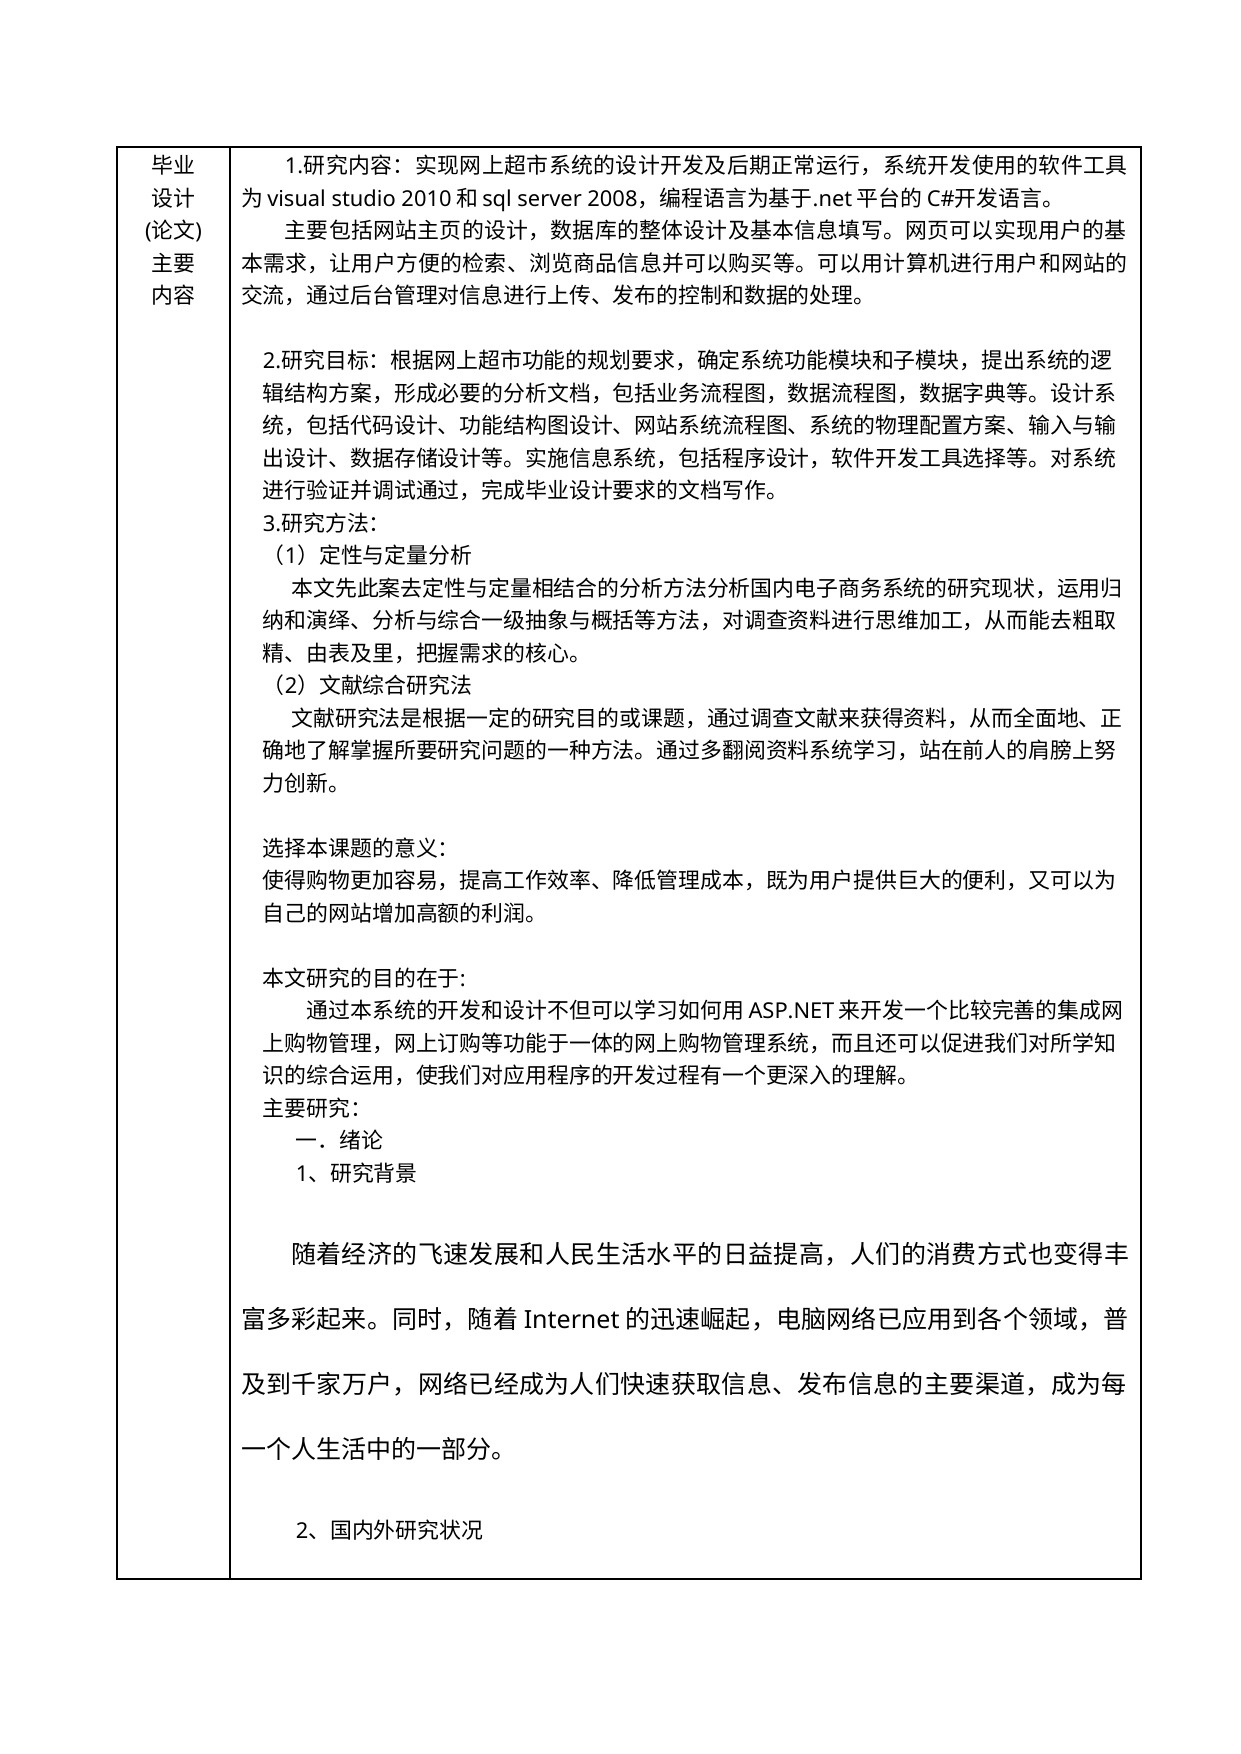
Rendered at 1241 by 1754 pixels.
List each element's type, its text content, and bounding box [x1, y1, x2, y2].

table_cell 毕业 设计 (论文) 主要 内容 [118, 148, 229, 1578]
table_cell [231, 148, 1140, 1578]
